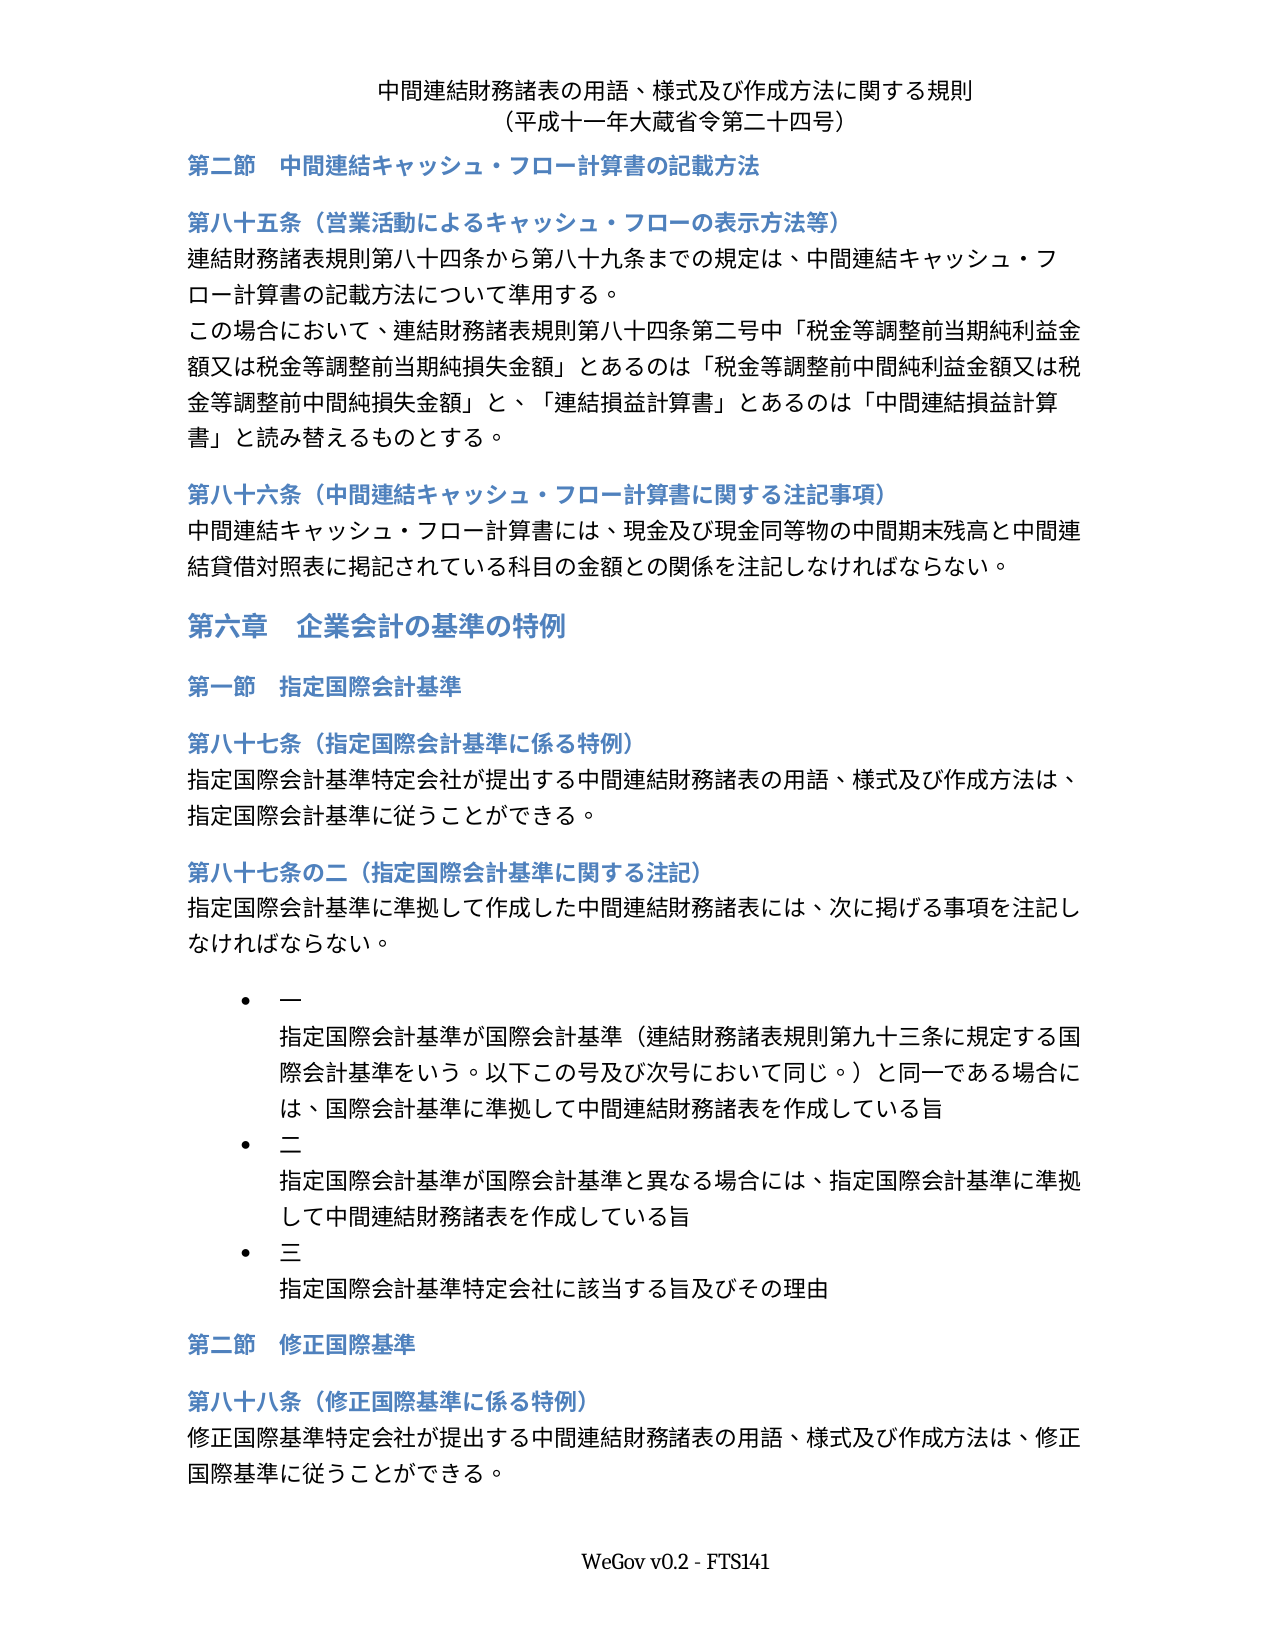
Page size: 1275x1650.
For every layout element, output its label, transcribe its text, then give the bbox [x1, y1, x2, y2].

list 二 指定国際会計基準が国際会計基準と異なる場合には、指定国際会計基準に準拠して中間連結財務諸表を作成している旨 [242, 1129, 1087, 1232]
text 指定国際会計基準特定会社が提出する中間連結財務諸表の用語、様式及び作成方法は、指定国際会計基準に従うことができる。 [187, 764, 1087, 831]
subtitle 第六章 企業会計の基準の特例 [187, 608, 1087, 645]
list 三 指定国際会計基準特定会社に該当する旨及びその理由 [242, 1237, 1087, 1304]
subtitle 第二節 修正国際基準 [187, 1329, 1087, 1361]
subtitle 第八十八条（修正国際基準に係る特例） [187, 1386, 1087, 1417]
text 指定国際会計基準に準拠して作成した中間連結財務諸表には、次に掲げる事項を注記しなければならない。 [187, 892, 1087, 959]
subtitle 第一節 指定国際会計基準 [187, 671, 1087, 702]
text 中間連結キャッシュ・フロー計算書には、現金及び現金同等物の中間期末残高と中間連結貸借対照表に掲記されている科目の金額との関係を注記しなければならない。 [187, 515, 1087, 582]
subtitle 第二節 中間連結キャッシュ・フロー計算書の記載方法 [187, 150, 1087, 181]
text 修正国際基準特定会社が提出する中間連結財務諸表の用語、様式及び作成方法は、修正国際基準に従うことができる。 [187, 1422, 1087, 1489]
text 連結財務諸表規則第八十四条から第八十九条までの規定は、中間連結キャッシュ・フロー計算書の記載方法について準用する。 この場合において、連結財務諸表規則第八十四条第二号中「税金等調整前当期純利益金額又は税金等調整前当期純損失金額」とあるのは「税金等調整前中間純利益金額又は税金等調整前中間純損失金額」と、「連結損益計算書」とあるのは「中間連結損益計算書」と読み替えるものとする。 [187, 243, 1087, 454]
list 一 指定国際会計基準が国際会計基準（連結財務諸表規則第九十三条に規定する国際会計基準をいう。以下この号及び次号において同じ。）と同一である場合には、国際会計基準に準拠して中間連結財務諸表を作成している旨 [242, 985, 1087, 1124]
subtitle 第八十七条（指定国際会計基準に係る特例） [187, 728, 1087, 759]
subtitle 第八十六条（中間連結キャッシュ・フロー計算書に関する注記事項） [187, 479, 1087, 510]
subtitle 第八十七条の二（指定国際会計基準に関する注記） [187, 856, 1087, 888]
subtitle 第八十五条（営業活動によるキャッシュ・フローの表示方法等） [187, 207, 1087, 238]
